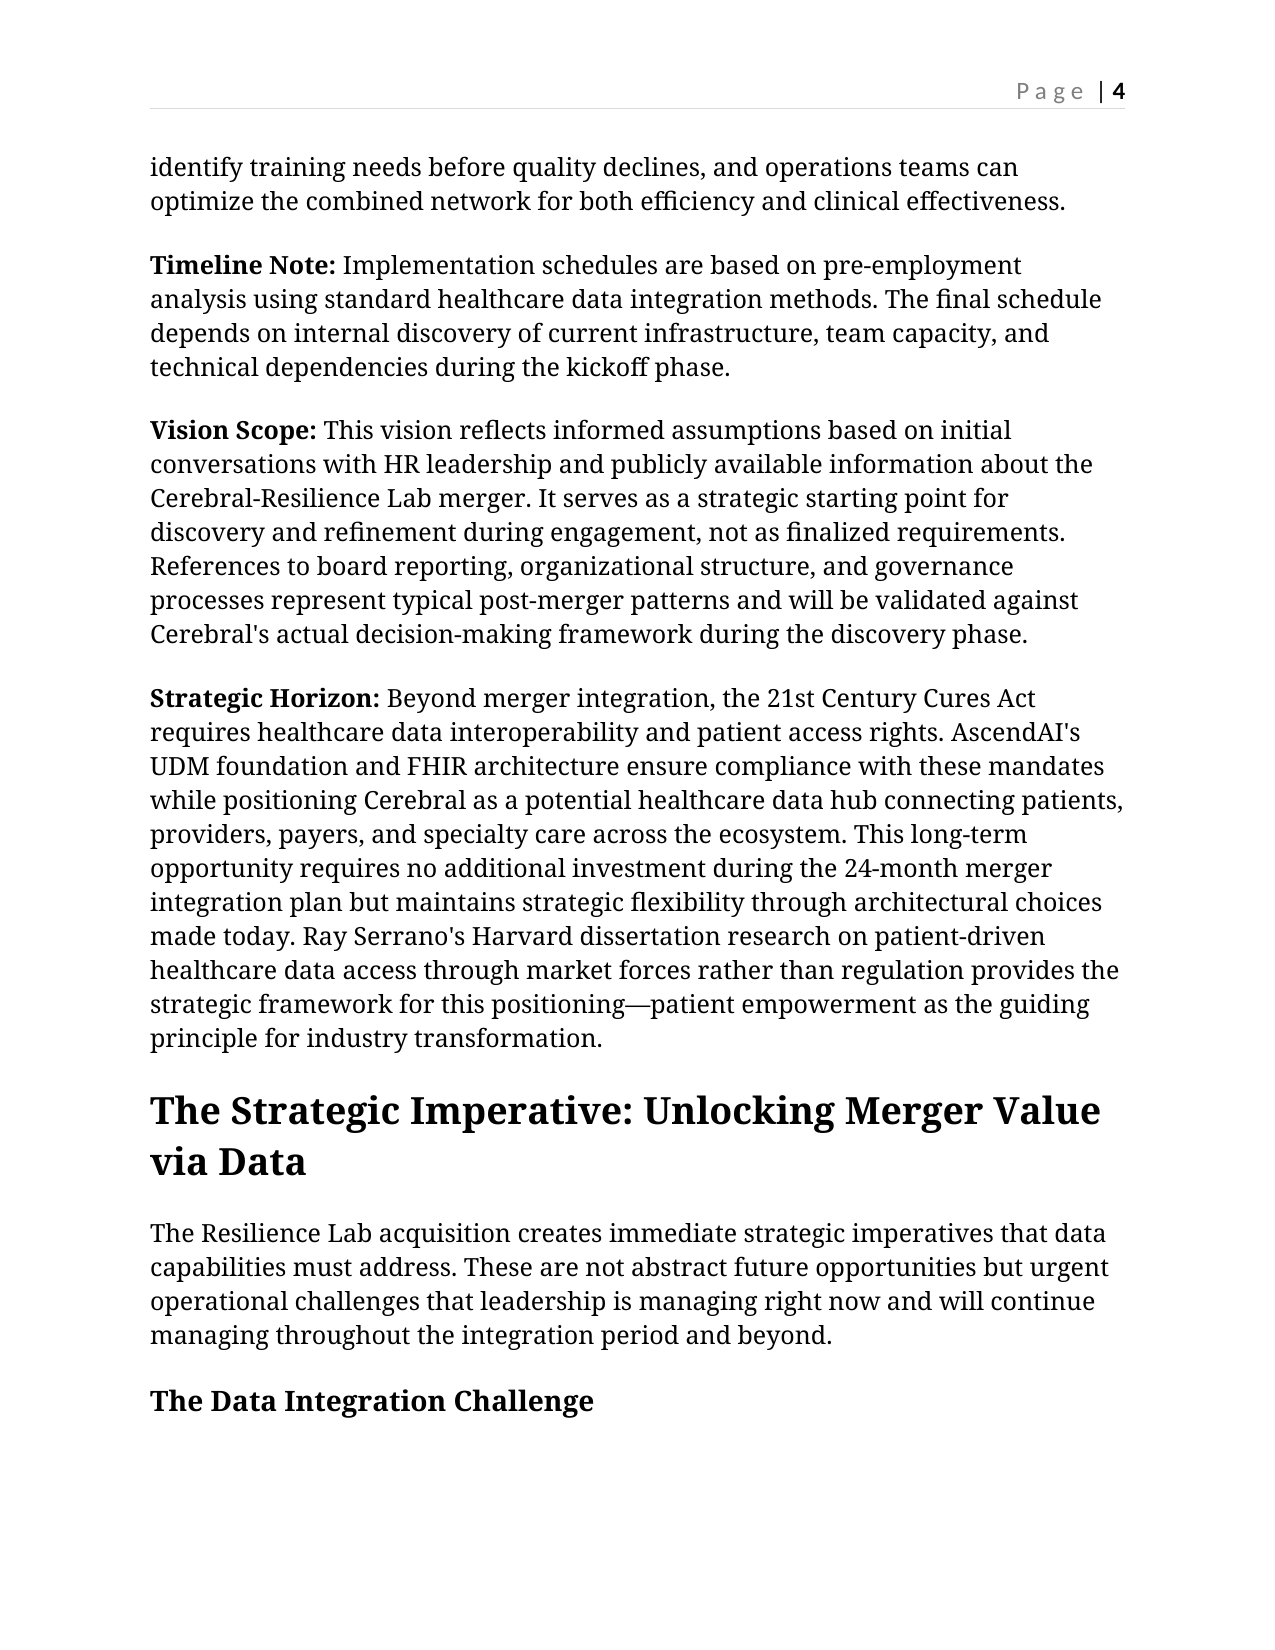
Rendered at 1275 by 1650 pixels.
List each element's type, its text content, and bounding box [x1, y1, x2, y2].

text The Data Integration Challenge [150, 1381, 1125, 1419]
text The Strategic Imperative: Unlocking Merger Value via Data [150, 1084, 1125, 1186]
text Vision Scope: This vision reflects informed assumptions based on initial conversations with HR leadership and publicly available information about the Cerebral-Resilience Lab merger. It serves as a strategic starting point for discovery and refinement during engagement, not as finalized requirements. References to board reporting, organizational structure, and governance processes represent typical post-merger patterns and will be validated against Cerebral's actual decision-making framework during the discovery phase. [150, 413, 1125, 651]
text Strategic Horizon: Beyond merger integration, the 21st Century Cures Act requires healthcare data interoperability and patient access rights. AscendAI's UDM foundation and FHIR architecture ensure compliance with these mandates while positioning Cerebral as a potential healthcare data hub connecting patients, providers, payers, and specialty care across the ecosystem. This long-term opportunity requires no additional investment during the 24-month merger integration plan but maintains strategic flexibility through architectural choices made today. Ray Serrano's Harvard dissertation research on patient-driven healthcare data access through market forces rather than regulation provides the strategic framework for this positioning—patient empowerment as the guiding principle for industry transformation. [150, 680, 1125, 1055]
text The Resilience Lab acquisition creates immediate strategic imperatives that data capabilities must address. These are not abstract future opportunities but urgent operational challenges that leadership is managing right now and will continue managing throughout the integration period and beyond. [150, 1215, 1125, 1352]
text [150, 150, 1125, 218]
text Timeline Note: Implementation schedules are based on pre-employment analysis using standard healthcare data integration methods. The final schedule depends on internal discovery of current infrastructure, team capacity, and technical dependencies during the kickoff phase. [150, 247, 1125, 383]
